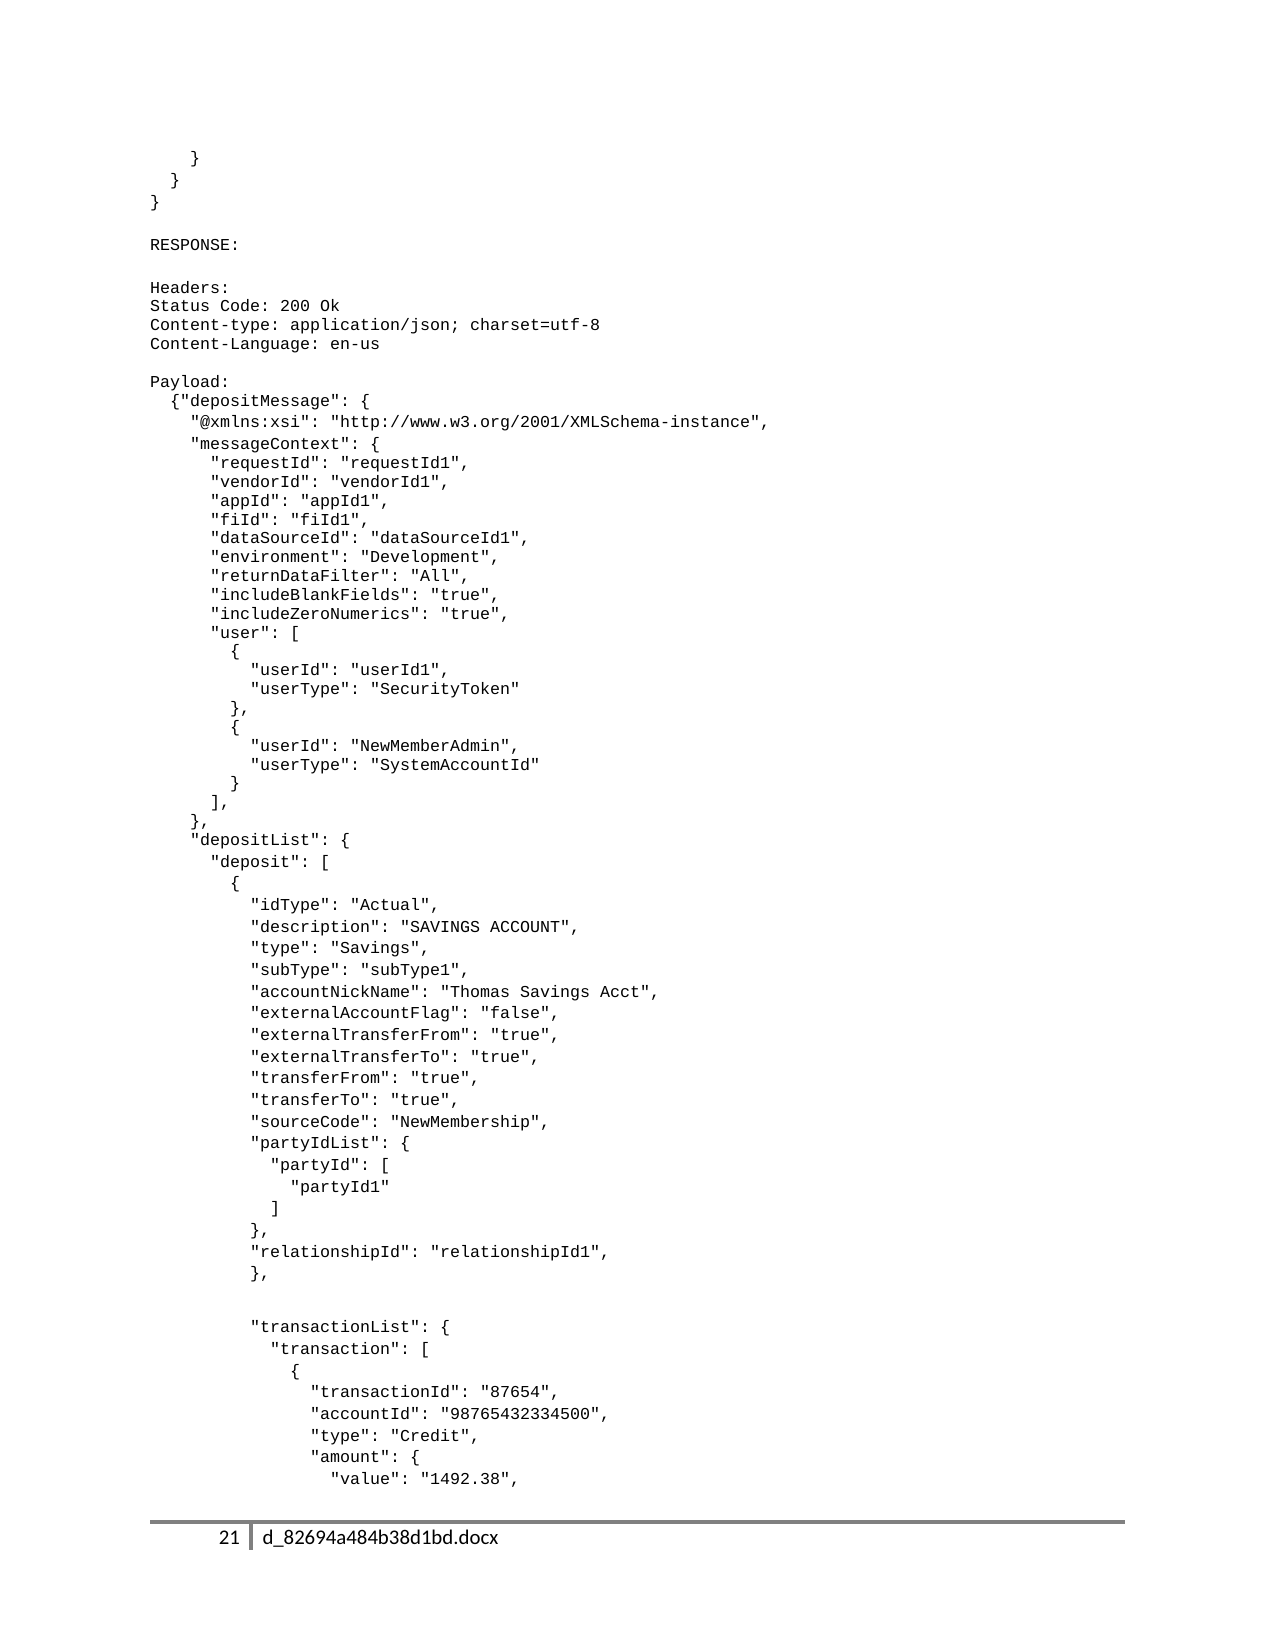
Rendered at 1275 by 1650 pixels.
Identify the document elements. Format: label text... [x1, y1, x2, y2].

text }, [150, 813, 1125, 832]
text "appId": "appId1", [150, 492, 1125, 511]
text } [150, 172, 1125, 191]
text "partyId1" [150, 1178, 1125, 1197]
text Content-Language: en-us [150, 336, 1125, 354]
text "subType": "subType1", [150, 962, 1125, 980]
text "depositList": { [150, 832, 1125, 850]
text "transferTo": "true", [150, 1092, 1125, 1110]
text Content-type: application/json; charset=utf-8 [150, 317, 1125, 336]
text Headers: [150, 279, 1125, 298]
text "userType": "SecurityToken" [150, 681, 1125, 699]
text "user": [ [150, 624, 1125, 643]
text "userId": "userId1", [150, 662, 1125, 681]
text "messageContext": { [150, 436, 1125, 454]
text "includeBlankFields": "true", [150, 586, 1125, 605]
text } [150, 193, 1125, 212]
text ] [150, 1200, 1125, 1219]
text { [150, 643, 1125, 662]
text ], [150, 794, 1125, 813]
text Payload: [150, 373, 1125, 392]
text "@xmlns:xsi": "http://www.w3.org/2001/XMLSchema-instance", [150, 414, 1125, 433]
text "vendorId": "vendorId1", [150, 473, 1125, 492]
text "transferFrom": "true", [150, 1070, 1125, 1089]
text } [150, 150, 1125, 169]
text { [150, 875, 1125, 894]
text "accountNickName": "Thomas Savings Acct", [150, 983, 1125, 1002]
text "transactionList": { [150, 1319, 1125, 1338]
text "partyId": [ [150, 1157, 1125, 1175]
text { [150, 1362, 1125, 1381]
text "requestId": "requestId1", [150, 454, 1125, 473]
text "includeZeroNumerics": "true", [150, 605, 1125, 624]
text "amount": { [150, 1449, 1125, 1468]
text "type": "Savings", [150, 940, 1125, 959]
text "userId": "NewMemberAdmin", [150, 737, 1125, 756]
text "value": "1492.38", [150, 1470, 1125, 1489]
text "sourceCode": "NewMembership", [150, 1113, 1125, 1132]
text "dataSourceId": "dataSourceId1", [150, 530, 1125, 549]
text }, [150, 1222, 1125, 1240]
text "transactionId": "87654", [150, 1384, 1125, 1403]
text "deposit": [ [150, 853, 1125, 872]
text "description": "SAVINGS ACCOUNT", [150, 918, 1125, 937]
text }, [150, 699, 1125, 718]
text "fiId": "fiId1", [150, 511, 1125, 530]
text "externalAccountFlag": "false", [150, 1005, 1125, 1024]
text "externalTransferFrom": "true", [150, 1027, 1125, 1045]
text "externalTransferTo": "true", [150, 1048, 1125, 1067]
text "userType": "SystemAccountId" [150, 756, 1125, 775]
text "partyIdList": { [150, 1135, 1125, 1154]
text "transaction": [ [150, 1340, 1125, 1359]
text "environment": "Development", [150, 549, 1125, 568]
text "returnDataFilter": "All", [150, 568, 1125, 586]
text }, [150, 1265, 1125, 1284]
text "type": "Credit", [150, 1427, 1125, 1446]
text "relationshipId": "relationshipId1", [150, 1243, 1125, 1262]
text Status Code: 200 Ok [150, 298, 1125, 317]
text { [150, 718, 1125, 737]
text } [150, 775, 1125, 794]
text {"depositMessage": { [150, 392, 1125, 411]
text "idType": "Actual", [150, 897, 1125, 915]
text RESPONSE: [150, 237, 1125, 256]
text "accountId": "98765432334500", [150, 1405, 1125, 1424]
